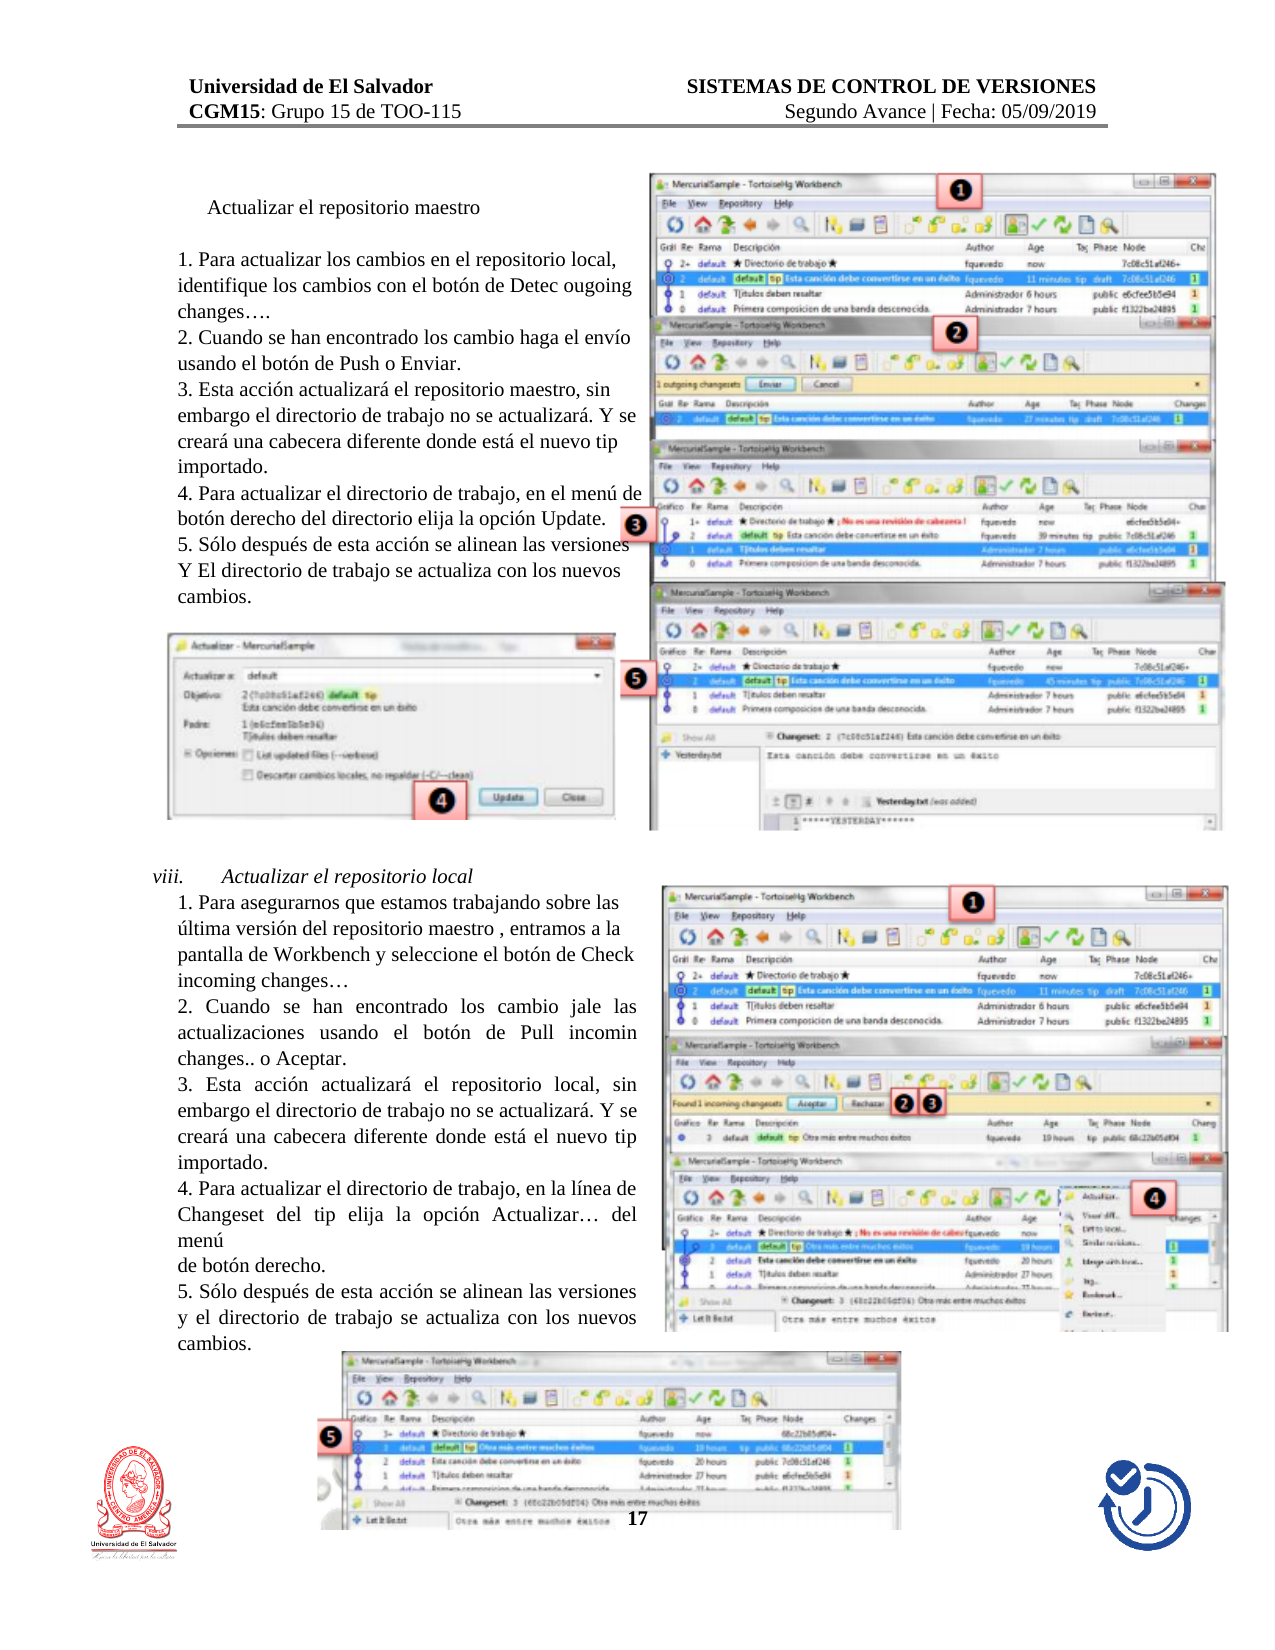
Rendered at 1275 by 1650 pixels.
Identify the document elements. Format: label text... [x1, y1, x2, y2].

text importado. [177, 454, 1098, 478]
text Actualizar el repositorio maestro [177, 195, 1098, 219]
text 1. Para actualizar los cambios en el repositorio local, [177, 247, 1098, 271]
text Y El directorio de trabajo se actualiza con los nuevos [177, 558, 1098, 582]
text 4. Para actualizar el directorio de trabajo, en la línea de [177, 1176, 656, 1200]
text embargo el directorio de trabajo no se actualizará. Y se [177, 403, 1098, 427]
text pantalla de Workbench y seleccione el botón de Check [177, 942, 656, 966]
text creará una cabecera diferente donde está el nuevo tip [177, 428, 1098, 453]
text changes…. [177, 299, 1098, 323]
text 5. Sólo después de esta acción se alinean las versiones y el directorio de trabajo se actualiza con los nuevos cambios. [177, 1279, 1098, 1355]
text 2. Cuando se han encontrado los cambio haga el envío [177, 325, 1098, 349]
text 3. Esta acción actualizará el repositorio maestro, sin [177, 377, 1098, 401]
picture [656, 878, 1235, 1332]
text incoming changes… [177, 968, 656, 992]
text cambios. [177, 584, 1098, 608]
text de botón derecho. [177, 1253, 656, 1277]
text 3. Esta acción actualizará el repositorio local, sin embargo el directorio de trabajo no se actualizará. Y se creará una cabecera diferente donde está el nuevo tip importado. [177, 1072, 656, 1174]
text usando el botón de Push o Enviar. [177, 351, 1098, 375]
subtitle Actualizar el repositorio local [184, 864, 1098, 888]
text última versión del repositorio maestro , entramos a la [177, 916, 656, 940]
text Changeset del tip elija la opción Actualizar… del menú [177, 1202, 656, 1252]
text 4. Para actualizar el directorio de trabajo, en el menú de [177, 480, 1098, 504]
picture [317, 1355, 902, 1530]
text botón derecho del directorio elija la opción Update. [177, 506, 1098, 530]
text 2. Cuando se han encontrado los cambio jale las actualizaciones usando el botón de Pull incomin changes.. o Aceptar. [177, 994, 656, 1070]
picture [164, 624, 617, 820]
text identifique los cambios con el botón de Detec ougoing [177, 273, 1098, 297]
picture [620, 164, 1232, 834]
picture [91, 1446, 178, 1561]
text 5. Sólo después de esta acción se alinean las versiones [177, 532, 1098, 556]
text 1. Para asegurarnos que estamos trabajando sobre las [177, 890, 656, 914]
